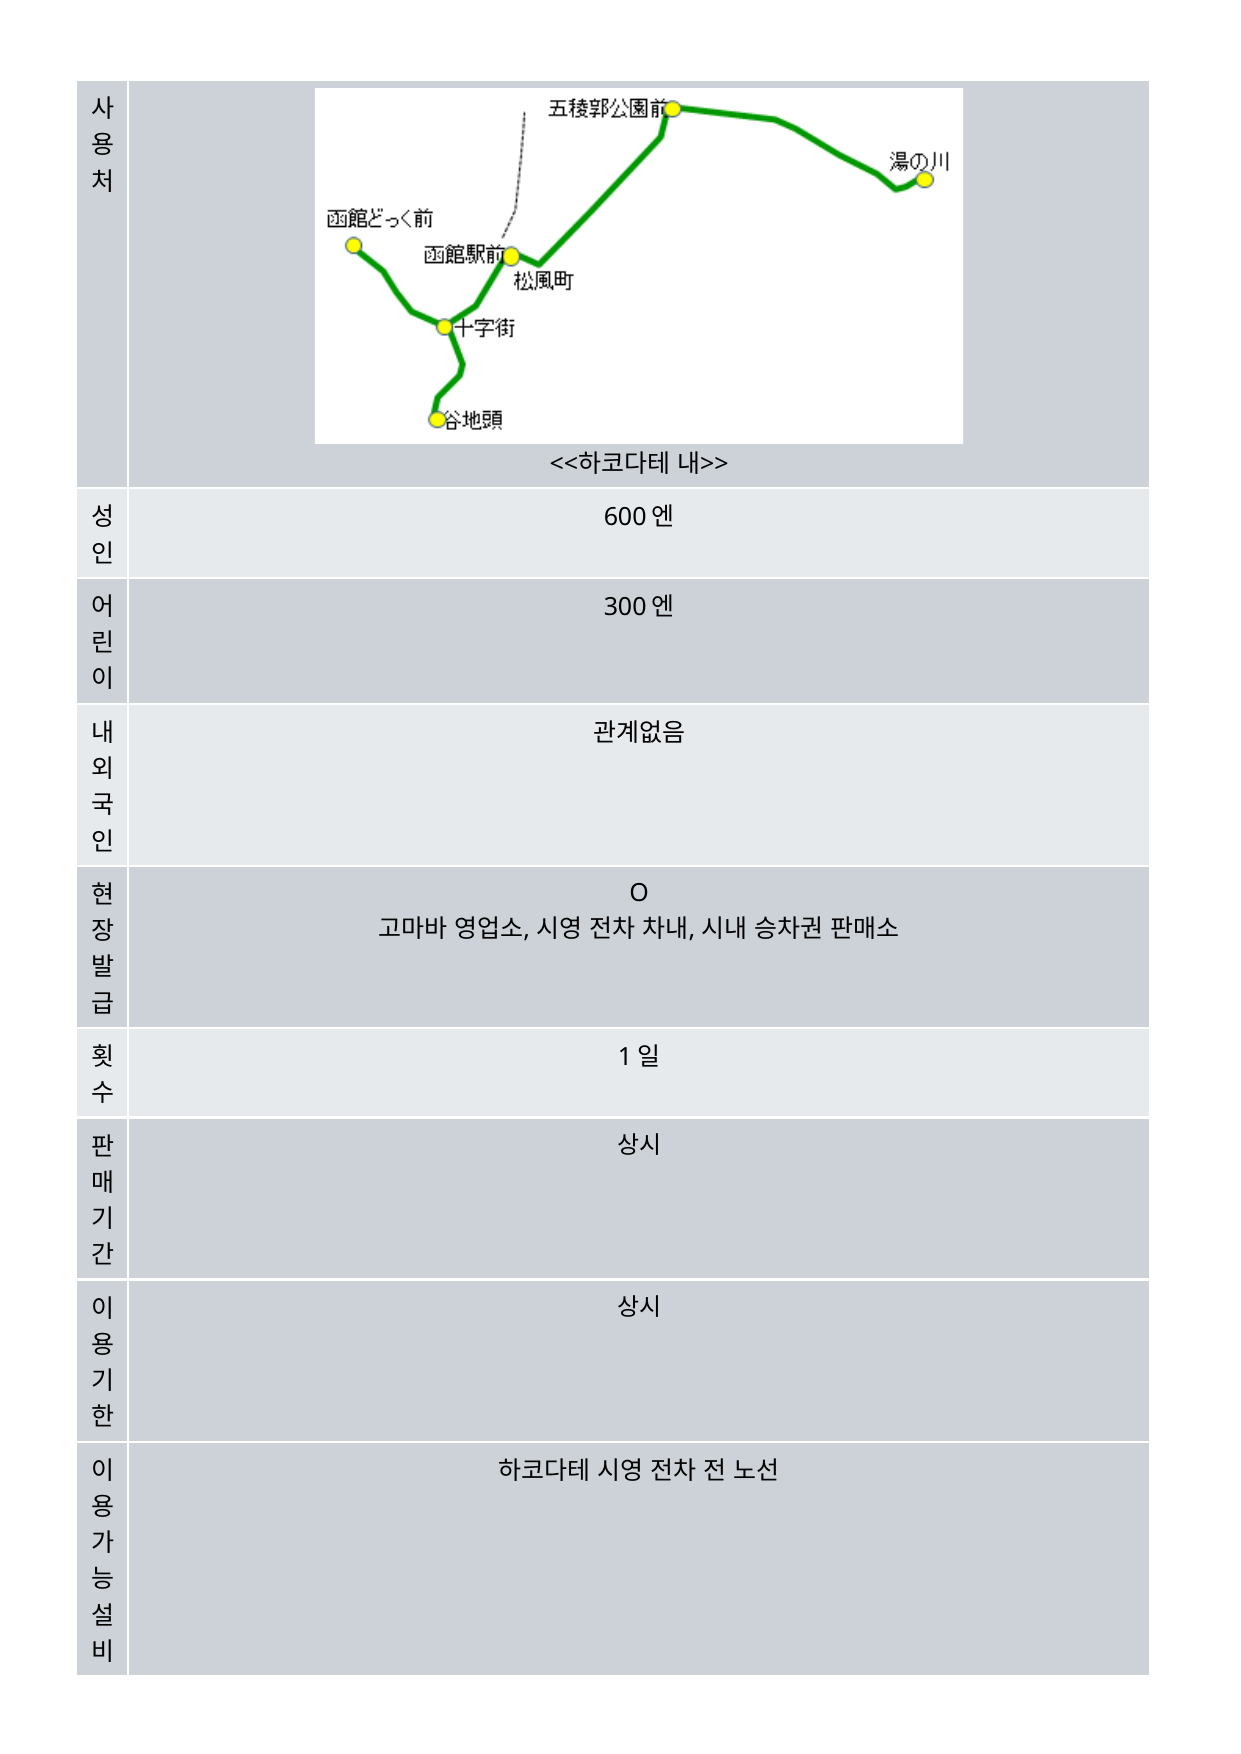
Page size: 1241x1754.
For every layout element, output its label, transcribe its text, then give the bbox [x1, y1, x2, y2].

table_cell 사용처 [77, 81, 127, 487]
table_cell 상시 [129, 1119, 1149, 1278]
table_cell 어린이 [77, 579, 127, 703]
table_cell O 고마바 영업소, 시영 전차 차내, 시내 승차권 판매소 [129, 867, 1149, 1027]
table_cell 300엔 [129, 579, 1149, 703]
picture [314, 88, 964, 444]
table_cell 내외국인 [77, 705, 127, 865]
table_cell 성인 [77, 489, 127, 577]
table_cell 현장발급 [77, 867, 127, 1027]
table_cell 관계없음 [129, 705, 1149, 865]
table_cell <<하코다테 내>> [129, 81, 1149, 487]
table_cell 상시 [129, 1281, 1149, 1441]
table_cell 판매기간 [77, 1119, 127, 1278]
table_cell 이용가능설비 [77, 1443, 127, 1675]
table_cell 횟수 [77, 1029, 127, 1116]
table_cell 600엔 [129, 489, 1149, 577]
table_cell 하코다테 시영 전차 전 노선 [129, 1443, 1149, 1675]
table_cell 이용기한 [77, 1281, 127, 1441]
table_cell 1일 [129, 1029, 1149, 1116]
